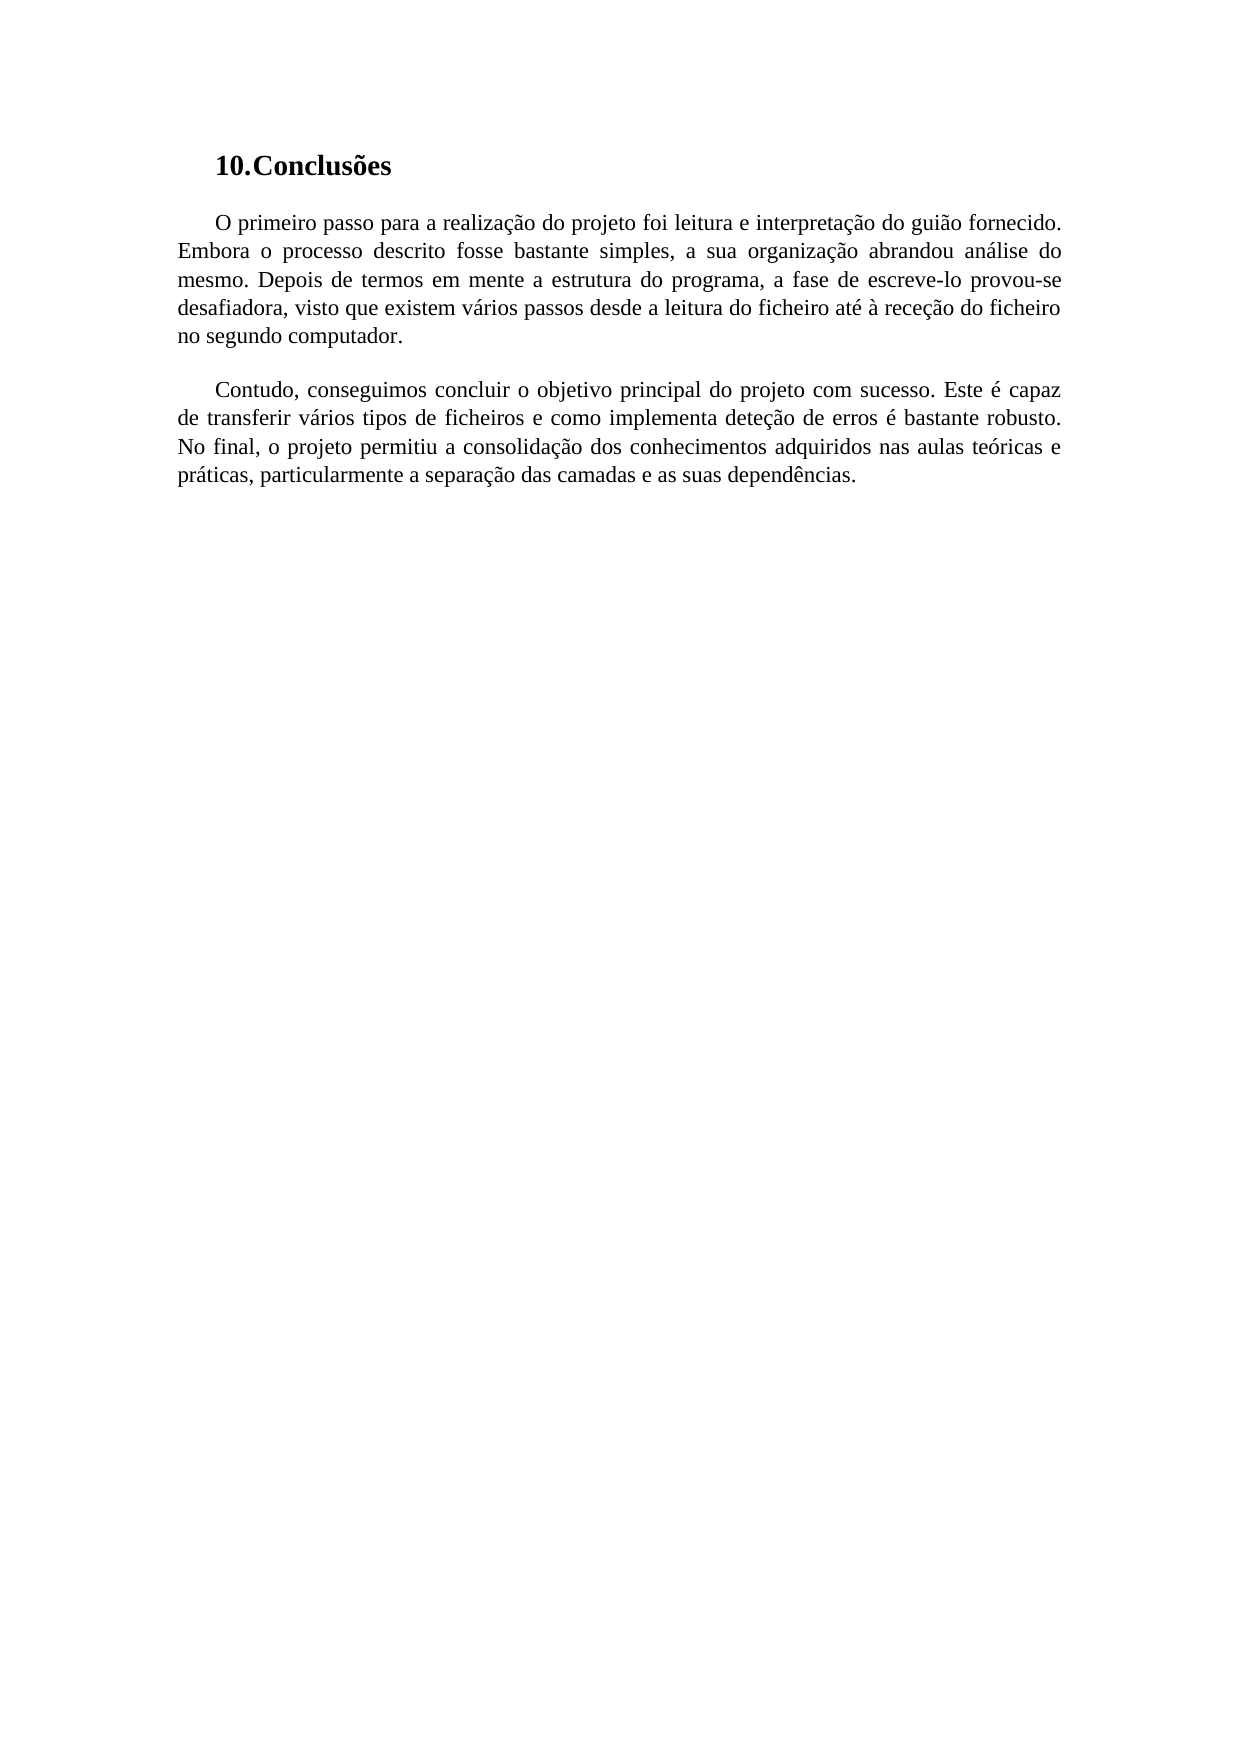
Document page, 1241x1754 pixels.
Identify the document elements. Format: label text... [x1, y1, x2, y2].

text Contudo, conseguimos concluir o objetivo principal do projeto com sucesso. Este é capaz de transferir vários tipos de ficheiros e como implementa deteção de erros é bastante robusto. No final, o projeto permitiu a consolidação dos conhecimentos adquiridos nas aulas teóricas e práticas, particularmente a separação das camadas e as suas dependências. [177, 376, 1063, 488]
subtitle Conclusões [215, 148, 1063, 181]
text O primeiro passo para a realização do projeto foi leitura e interpretação do guião fornecido. Embora o processo descrito fosse bastante simples, a sua organização abrandou análise do mesmo. Depois de termos em mente a estrutura do programa, a fase de escreve-lo provou-se desafiadora, visto que existem vários passos desde a leitura do ficheiro até à receção do ficheiro no segundo computador. [177, 209, 1063, 349]
